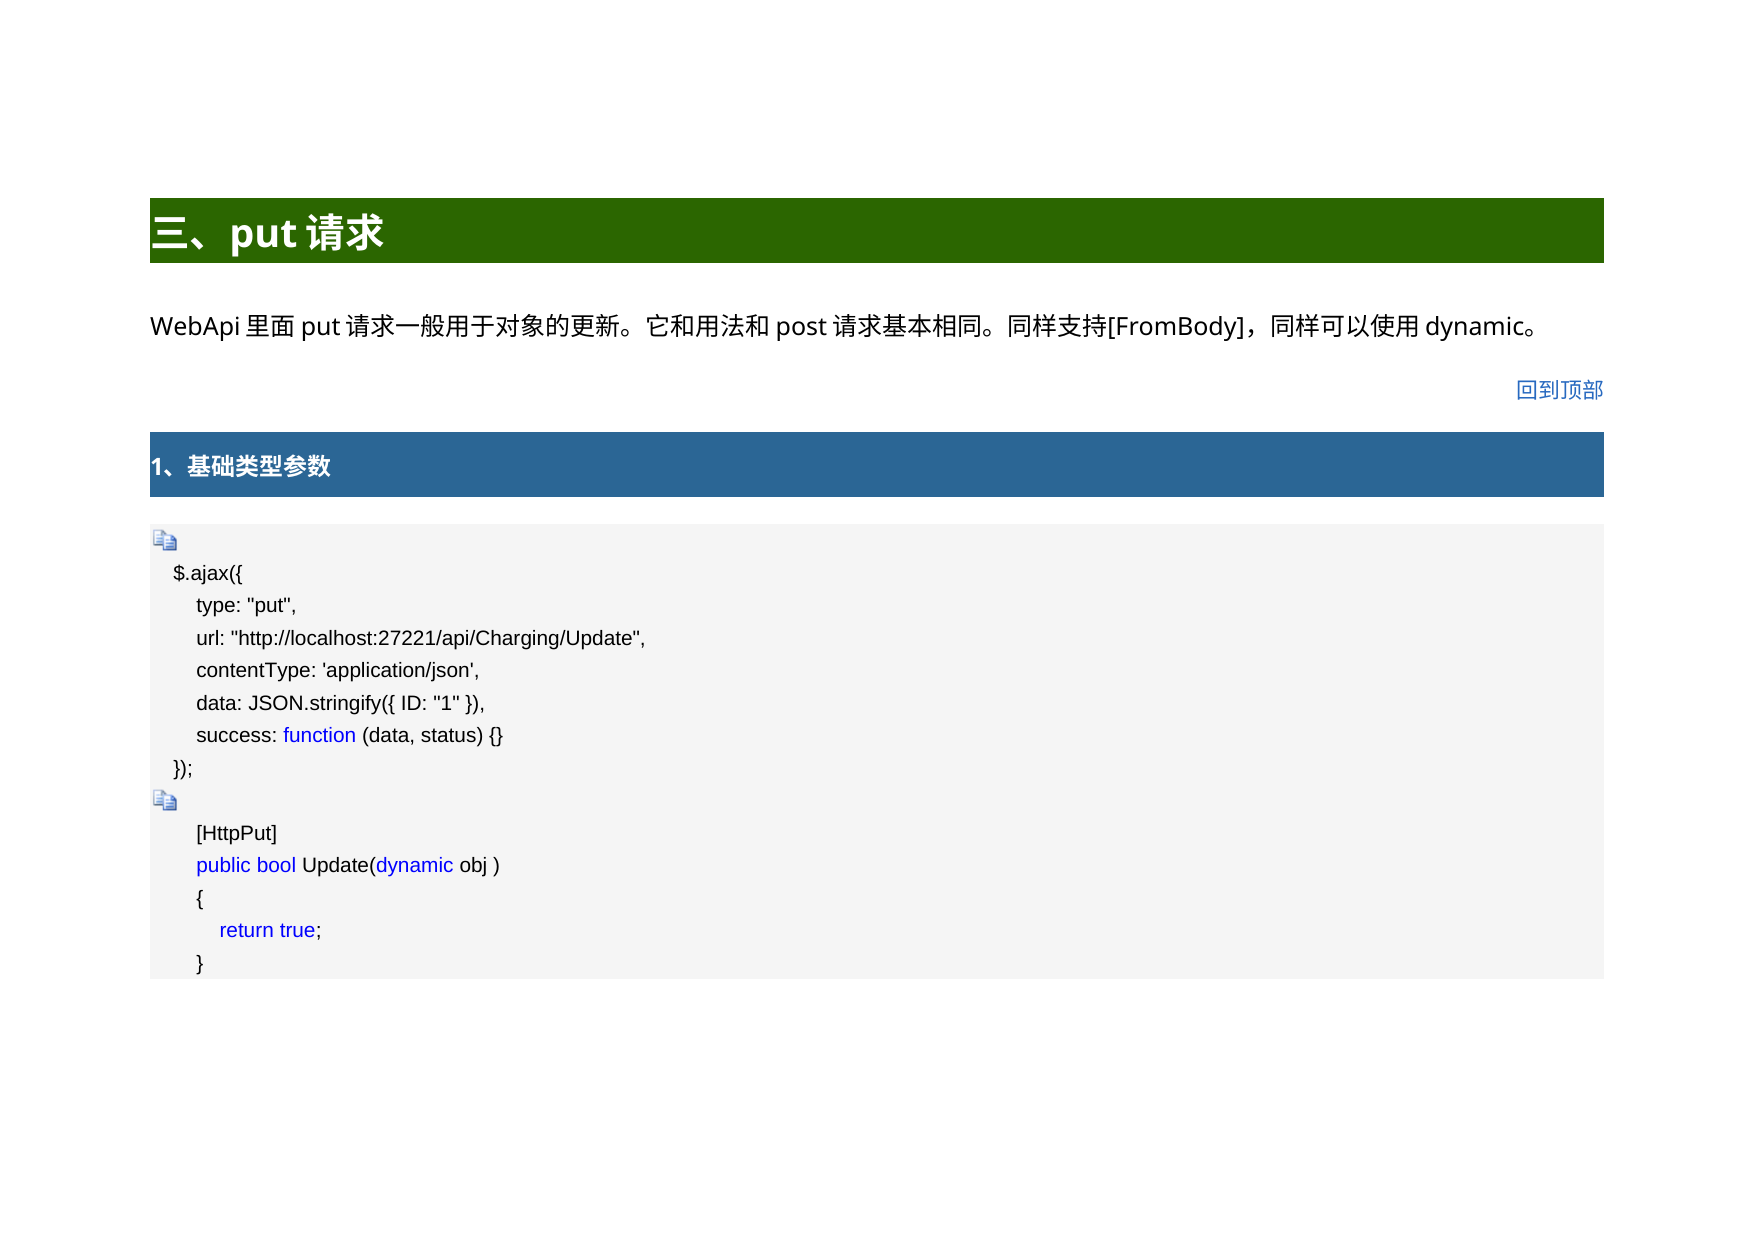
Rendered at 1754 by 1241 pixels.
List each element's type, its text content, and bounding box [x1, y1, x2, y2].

text 回到顶部 [150, 372, 1604, 405]
text [HttpPut] [150, 817, 1604, 849]
picture [150, 524, 182, 556]
text }); [150, 752, 1604, 784]
text { [150, 882, 1604, 914]
text return true; [150, 914, 1604, 947]
text success: function (data, status) {} [150, 719, 1604, 752]
text WebApi里面put请求一般用于对象的更新。它和用法和post请求基本相同。同样支持[FromBody]，同样可以使用dynamic。 [150, 292, 1604, 357]
text public bool Update(dynamic obj ) [150, 849, 1604, 882]
text url: "http://localhost:27221/api/Charging/Update", [150, 622, 1604, 654]
subtitle 1、基础类型参数 [150, 432, 1604, 497]
text data: JSON.stringify({ ID: "1" }), [150, 687, 1604, 719]
subtitle 三、put请求 [150, 198, 1604, 263]
text contentType: 'application/json', [150, 654, 1604, 687]
text } [150, 947, 1604, 979]
picture [150, 784, 182, 816]
text type: "put", [150, 589, 1604, 622]
text $.ajax({ [150, 557, 1604, 589]
